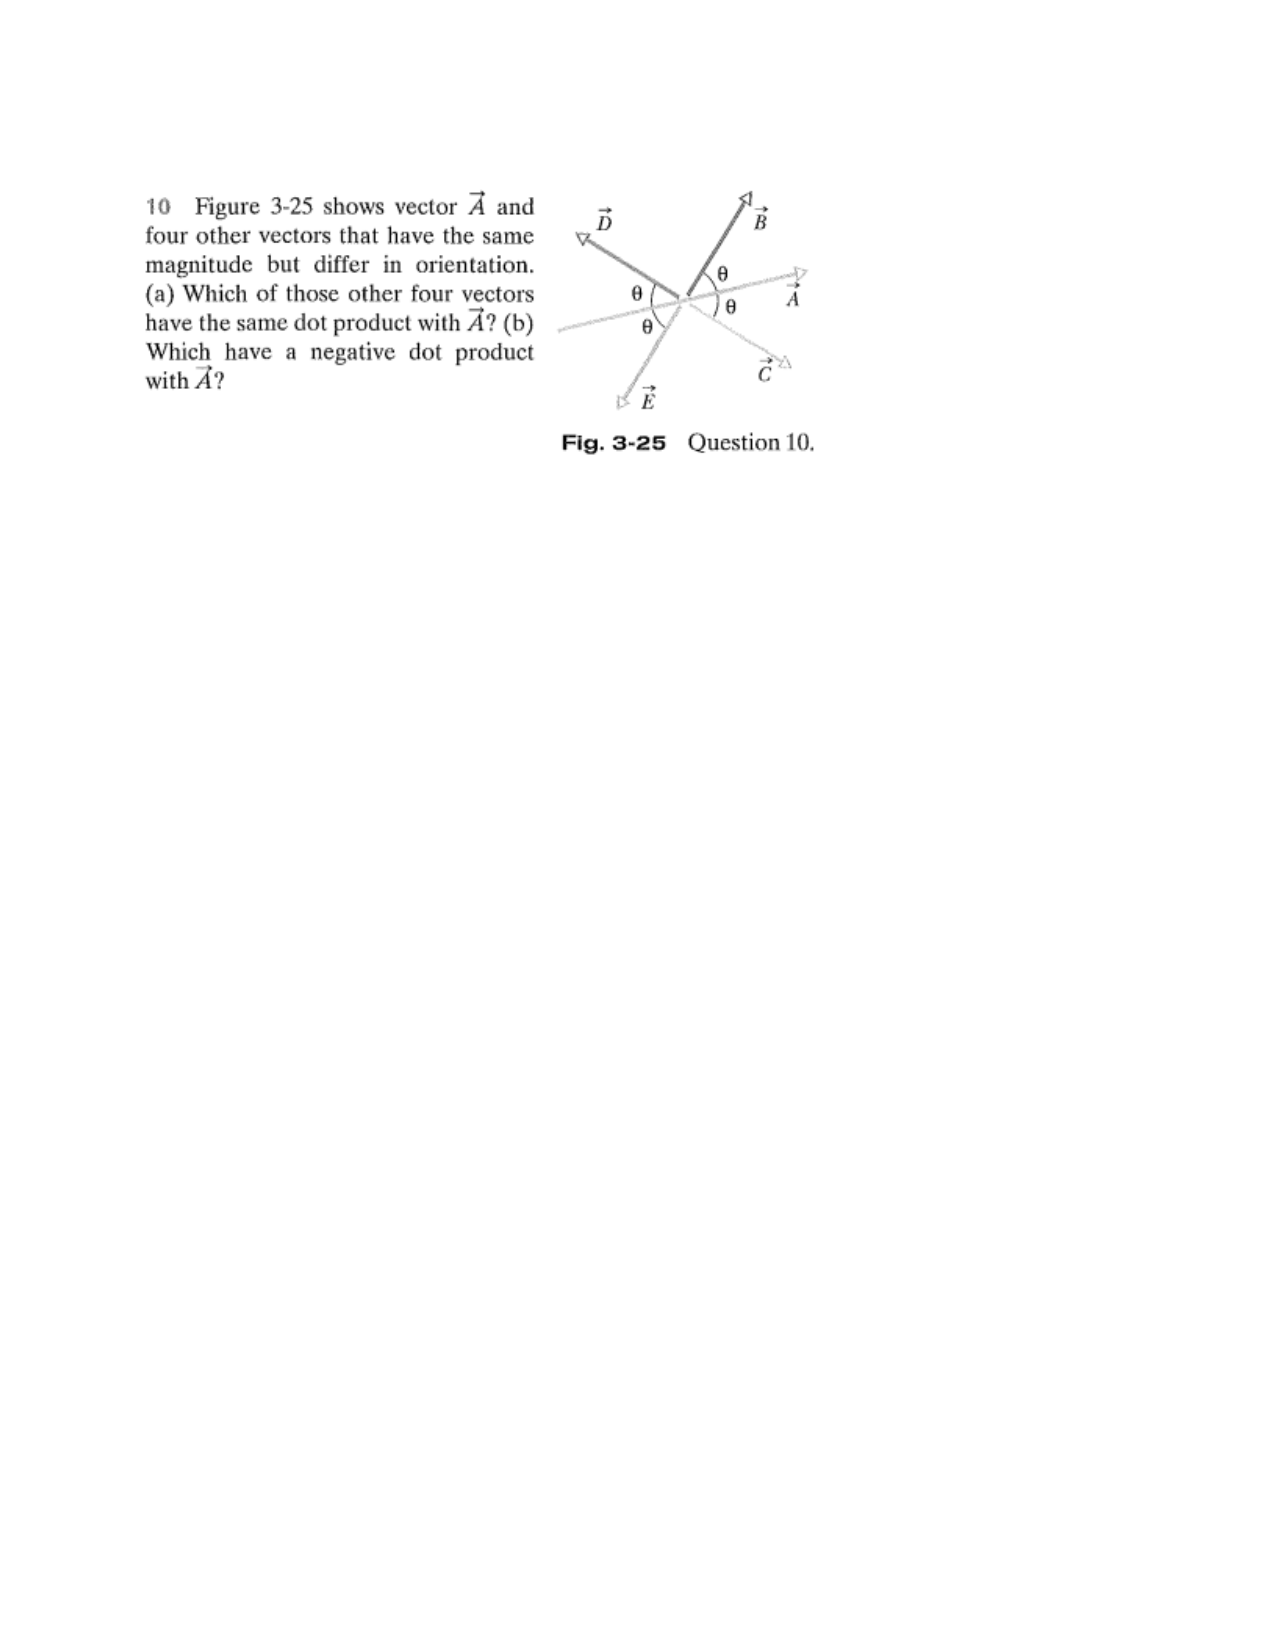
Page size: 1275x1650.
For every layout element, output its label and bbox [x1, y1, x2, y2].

picture [135, 150, 848, 497]
